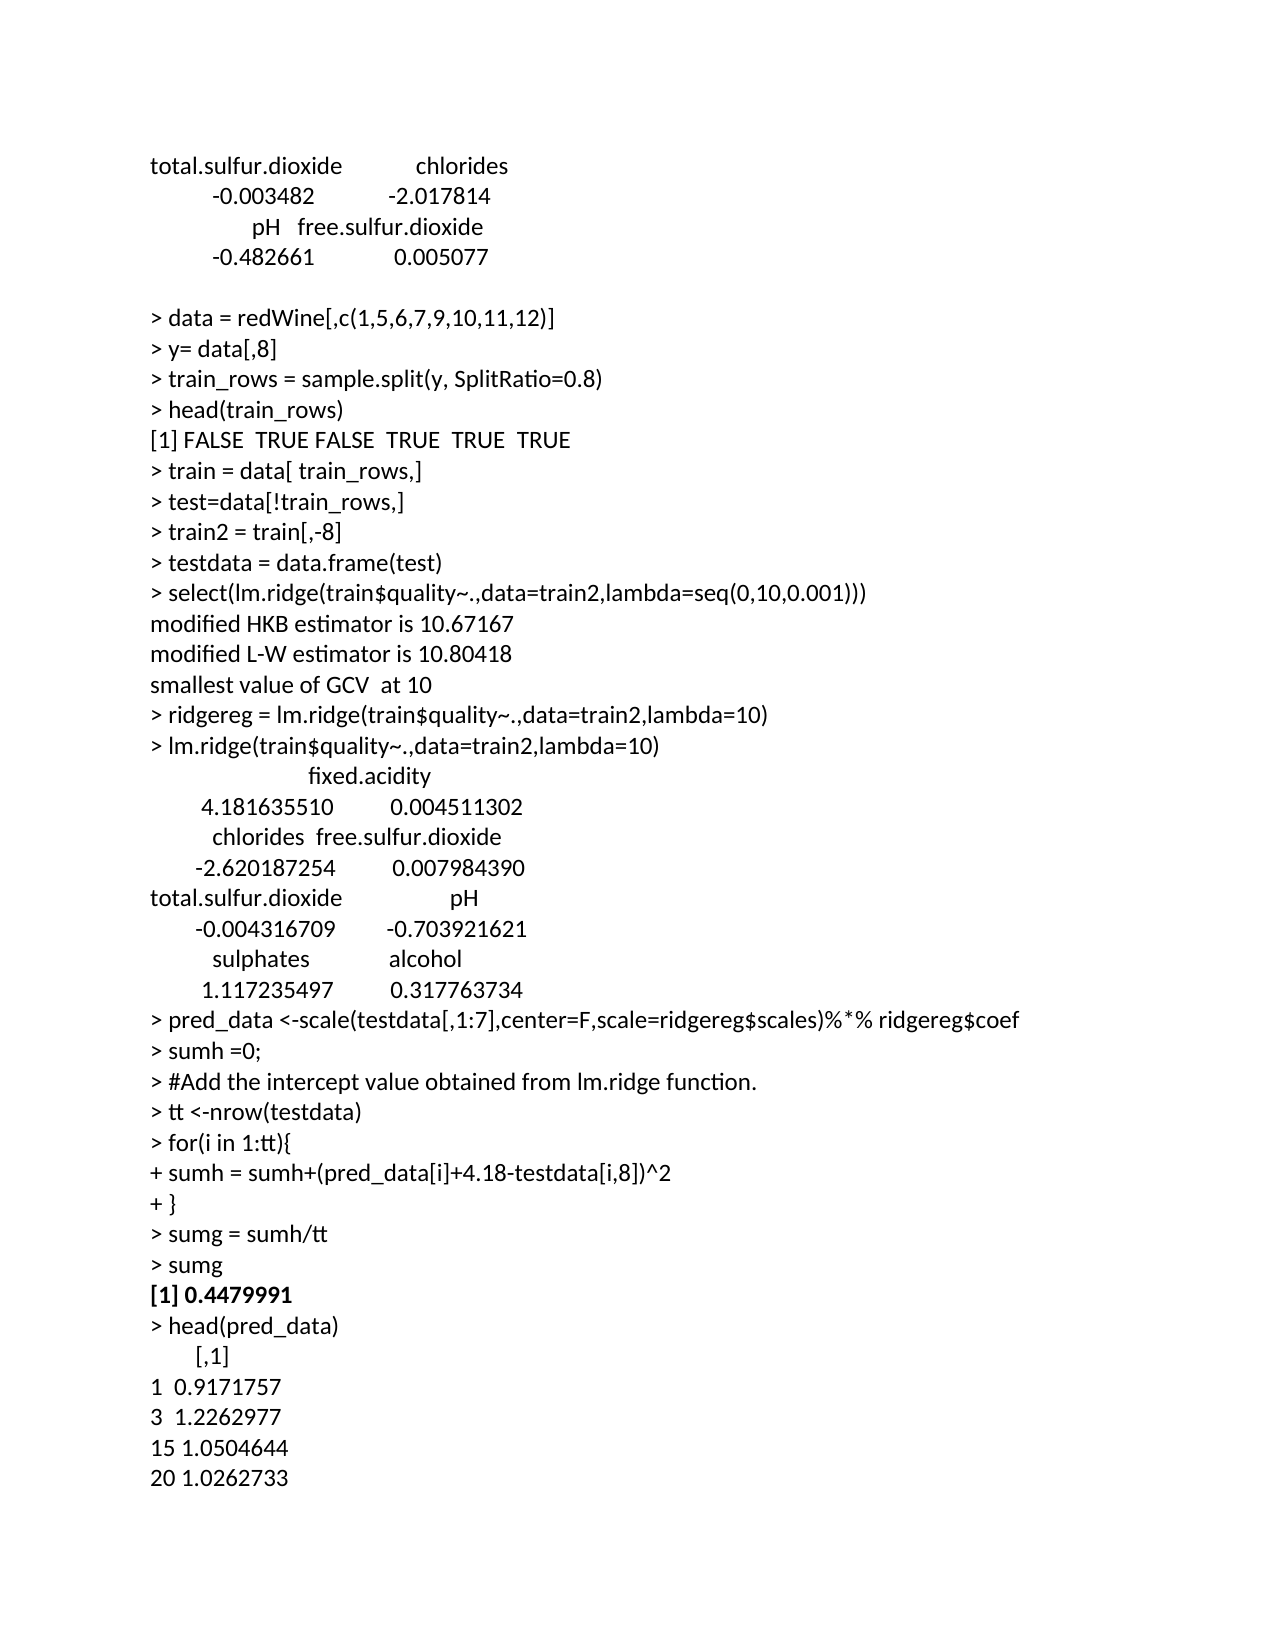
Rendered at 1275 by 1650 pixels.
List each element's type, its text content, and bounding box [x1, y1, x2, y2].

text smallest value of GCV at 10 [150, 669, 1125, 699]
text + sumh = sumh+(pred_data[i]+4.18-testdata[i,8])^2 [150, 1157, 1125, 1188]
text modified L-W estimator is 10.80418 [150, 638, 1125, 669]
text > data = redWine[,c(1,5,6,7,9,10,11,12)] [150, 303, 1125, 333]
text > train = data[ train_rows,] [150, 455, 1125, 486]
text 1 0.9171757 [150, 1371, 1125, 1401]
text > head(pred_data) [150, 1310, 1125, 1340]
text total.sulfur.dioxide chlorides [150, 150, 1125, 181]
text > tt <-nrow(testdata) [150, 1096, 1125, 1127]
text + } [150, 1188, 1125, 1218]
text [,1] [150, 1340, 1125, 1371]
text 4.181635510 0.004511302 [150, 791, 1125, 821]
text -0.482661 0.005077 [150, 242, 1125, 272]
text > sumh =0; [150, 1035, 1125, 1066]
text -0.004316709 -0.703921621 [150, 913, 1125, 943]
text > y= data[,8] [150, 333, 1125, 364]
text > test=data[!train_rows,] [150, 486, 1125, 516]
text > train_rows = sample.split(y, SplitRatio=0.8) [150, 364, 1125, 394]
text > select(lm.ridge(train$quality~.,data=train2,lambda=seq(0,10,0.001))) [150, 577, 1125, 608]
text total.sulfur.dioxide pH [150, 882, 1125, 913]
text [1] 0.4479991 [150, 1279, 1125, 1310]
text modified HKB estimator is 10.67167 [150, 608, 1125, 638]
text > testdata = data.frame(test) [150, 547, 1125, 577]
text 15 1.0504644 [150, 1432, 1125, 1462]
text > train2 = train[,-8] [150, 516, 1125, 547]
text 3 1.2262977 [150, 1401, 1125, 1432]
text fixed.acidity [150, 760, 1125, 791]
text > pred_data <-scale(testdata[,1:7],center=F,scale=ridgereg$scales)%*% ridgereg$coef [150, 1004, 1125, 1035]
text > sumg [150, 1249, 1125, 1279]
text pH free.sulfur.dioxide [150, 211, 1125, 242]
text > lm.ridge(train$quality~.,data=train2,lambda=10) [150, 730, 1125, 760]
text > for(i in 1:tt){ [150, 1127, 1125, 1157]
text > sumg = sumh/tt [150, 1218, 1125, 1249]
text sulphates alcohol [150, 943, 1125, 974]
text -2.620187254 0.007984390 [150, 852, 1125, 882]
text > ridgereg = lm.ridge(train$quality~.,data=train2,lambda=10) [150, 699, 1125, 730]
text [1] FALSE TRUE FALSE TRUE TRUE TRUE [150, 425, 1125, 455]
text 1.117235497 0.317763734 [150, 974, 1125, 1004]
text chlorides free.sulfur.dioxide [150, 821, 1125, 852]
text -0.003482 -2.017814 [150, 181, 1125, 211]
text > #Add the intercept value obtained from lm.ridge function. [150, 1066, 1125, 1096]
text > head(train_rows) [150, 394, 1125, 425]
text 20 1.0262733 [150, 1462, 1125, 1493]
